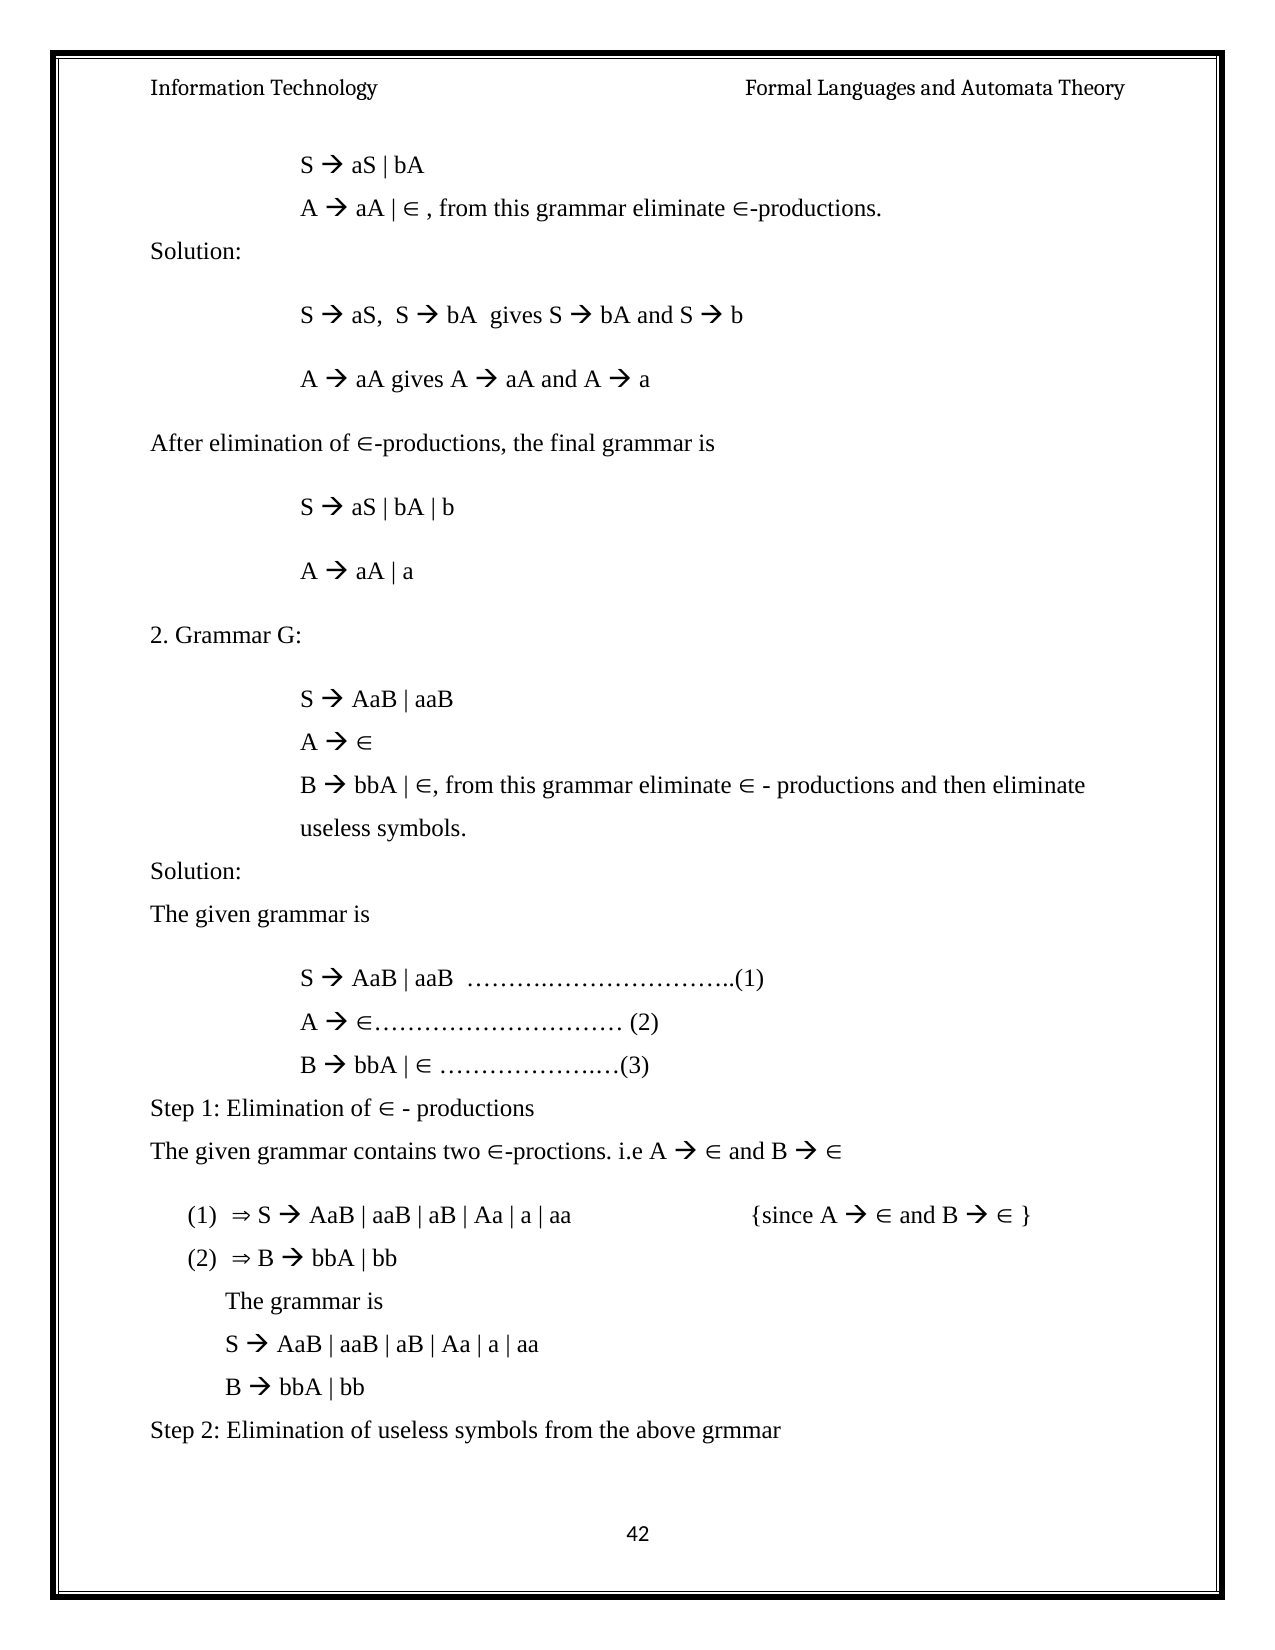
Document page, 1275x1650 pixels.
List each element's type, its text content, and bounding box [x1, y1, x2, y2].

text Step 1: Elimination of - productions [150, 1093, 1125, 1122]
text Step 2: Elimination of useless symbols from the above grmmar [150, 1416, 1125, 1444]
text The grammar is [225, 1286, 1125, 1315]
text A aA gives A aA and A a [150, 364, 1125, 393]
text A aA | a [150, 556, 1125, 585]
list B bbA | bb [187, 1243, 1125, 1272]
text After elimination of -productions, the final grammar is [150, 428, 1125, 457]
text S aS | bA [150, 150, 1125, 179]
text The given grammar is [150, 899, 1125, 928]
text Solution: [150, 236, 1125, 265]
text Solution: [150, 856, 1125, 885]
text A aA | , from this grammar eliminate -productions. [150, 193, 1125, 222]
text B bbA | bb [225, 1372, 1125, 1401]
text A ………………………… (2) [150, 1007, 1125, 1035]
text B bbA | , from this grammar eliminate - productions and then eliminate [150, 770, 1125, 799]
text S AaB | aaB ……….…………………..(1) [150, 963, 1125, 992]
text S AaB | aaB [150, 684, 1125, 713]
text useless symbols. [150, 813, 1125, 842]
text A [150, 727, 1125, 756]
text S aS, S bA gives S bA and S b [150, 300, 1125, 329]
list S AaB | aaB | aB | Aa | a | aa {since A and B } [187, 1200, 1125, 1229]
text The given grammar contains two -proctions. i.e A and B [150, 1136, 1125, 1165]
text S aS | bA | b [150, 492, 1125, 521]
text S AaB | aaB | aB | Aa | a | aa [225, 1329, 1125, 1358]
text 2. Grammar G: [150, 620, 1125, 649]
text B bbA | ……………….…(3) [150, 1050, 1125, 1078]
